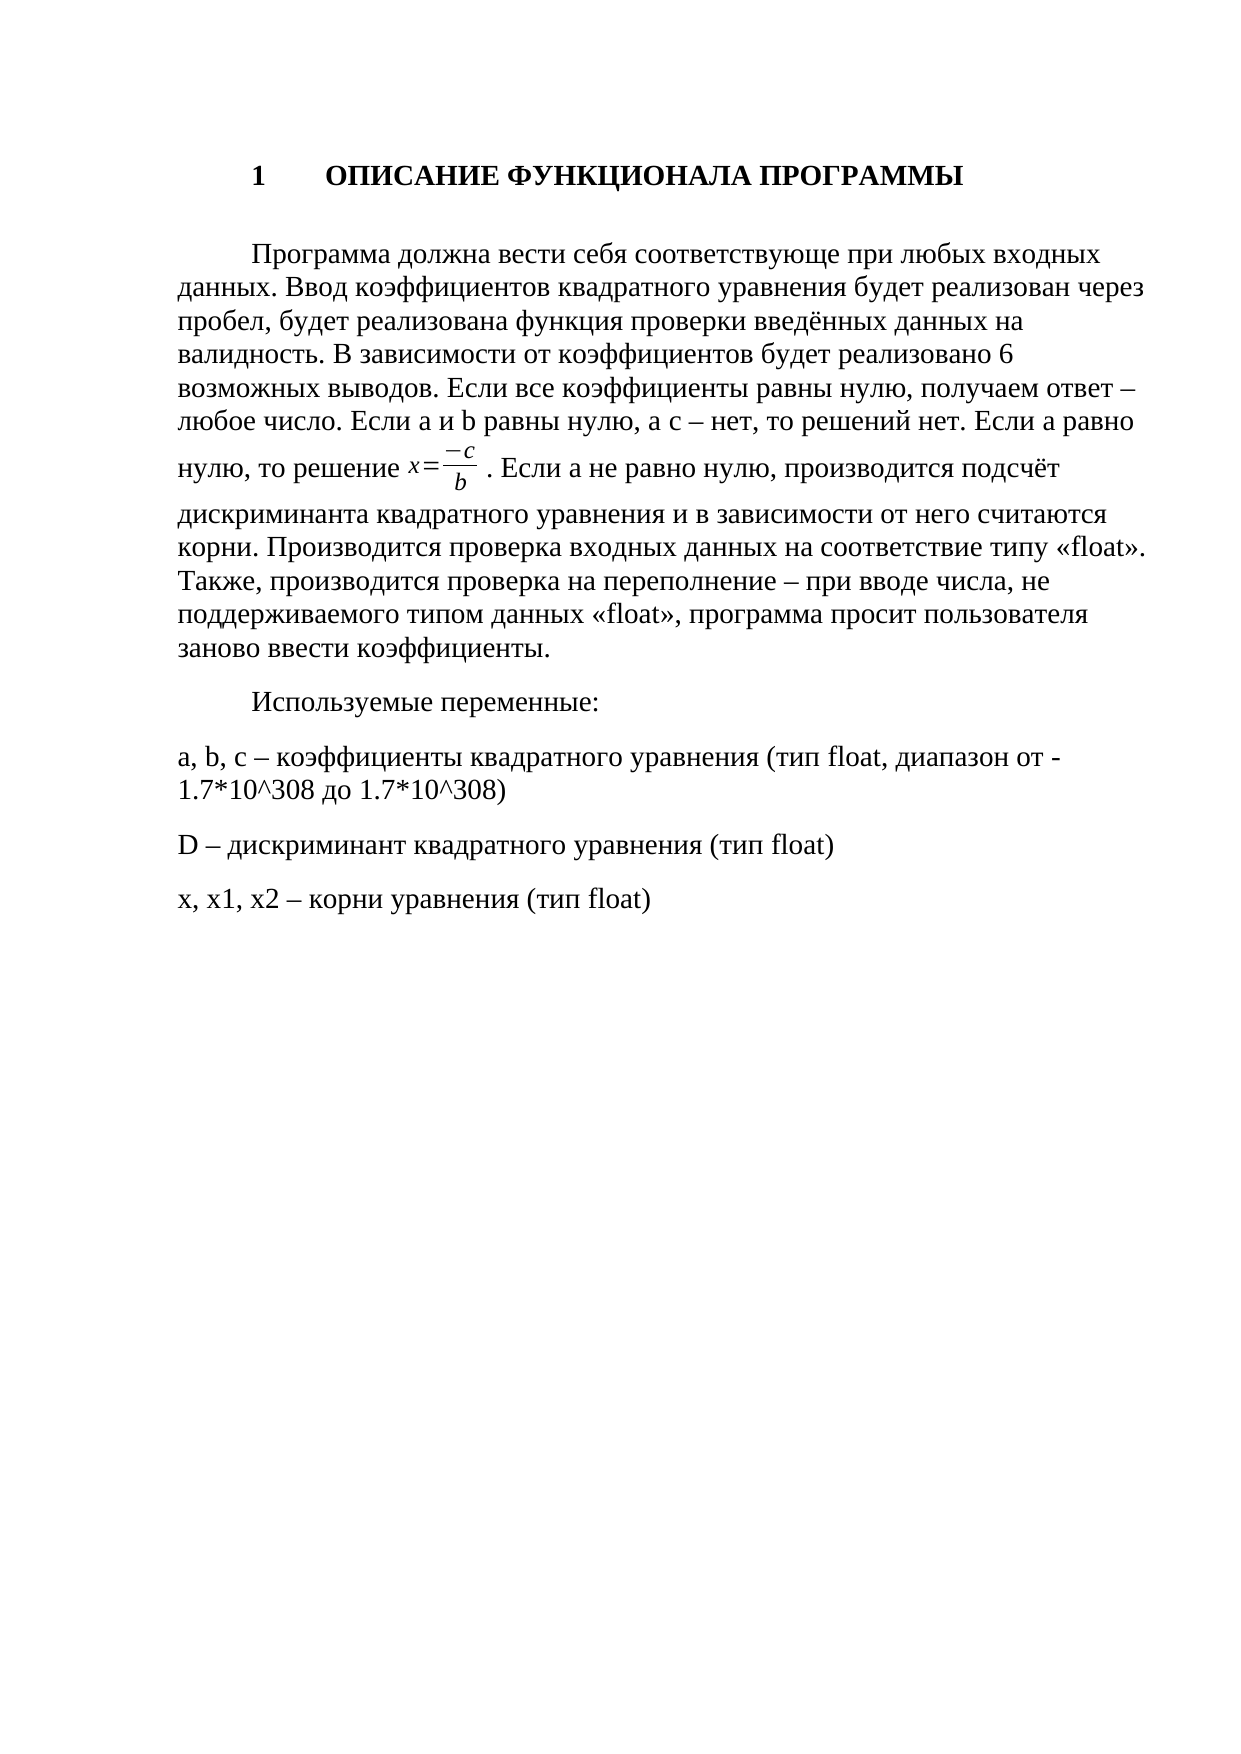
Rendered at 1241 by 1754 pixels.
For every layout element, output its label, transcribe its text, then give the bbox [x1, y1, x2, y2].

text Используемые переменные: [177, 684, 1152, 718]
subtitle Описание функционала программы [251, 158, 1152, 192]
text x, x1, x2 – корни уравнения (тип float) [177, 881, 1152, 915]
text D – дискриминант квадратного уравнения (тип float) [177, 827, 1152, 860]
text a, b, c – коэффициенты квадратного уравнения (тип float, диапазон от -1.7*10^308 до 1.7*10^308) [177, 739, 1152, 806]
text Программа должна вести себя соответствующе при любых входных данных. Ввод коэффициентов квадратного уравнения будет реализован через пробел, будет реализована функция проверки введённых данных на валидность. В зависимости от коэффициентов будет реализовано 6 возможных выводов. Если все коэффициенты равны нулю, получаем ответ – любое число. Если a и b равны нулю, а c – нет, то решений нет. Если a равно нулю, то решение . Если a не равно нулю, производится подсчёт дискриминанта квадратного уравнения и в зависимости от него считаются корни. Производится проверка входных данных на соответствие типу «float». Также, производится проверка на переполнение – при вводе числа, не поддерживаемого типом данных «float», программа просит пользователя заново ввести коэффициенты. [177, 236, 1152, 664]
